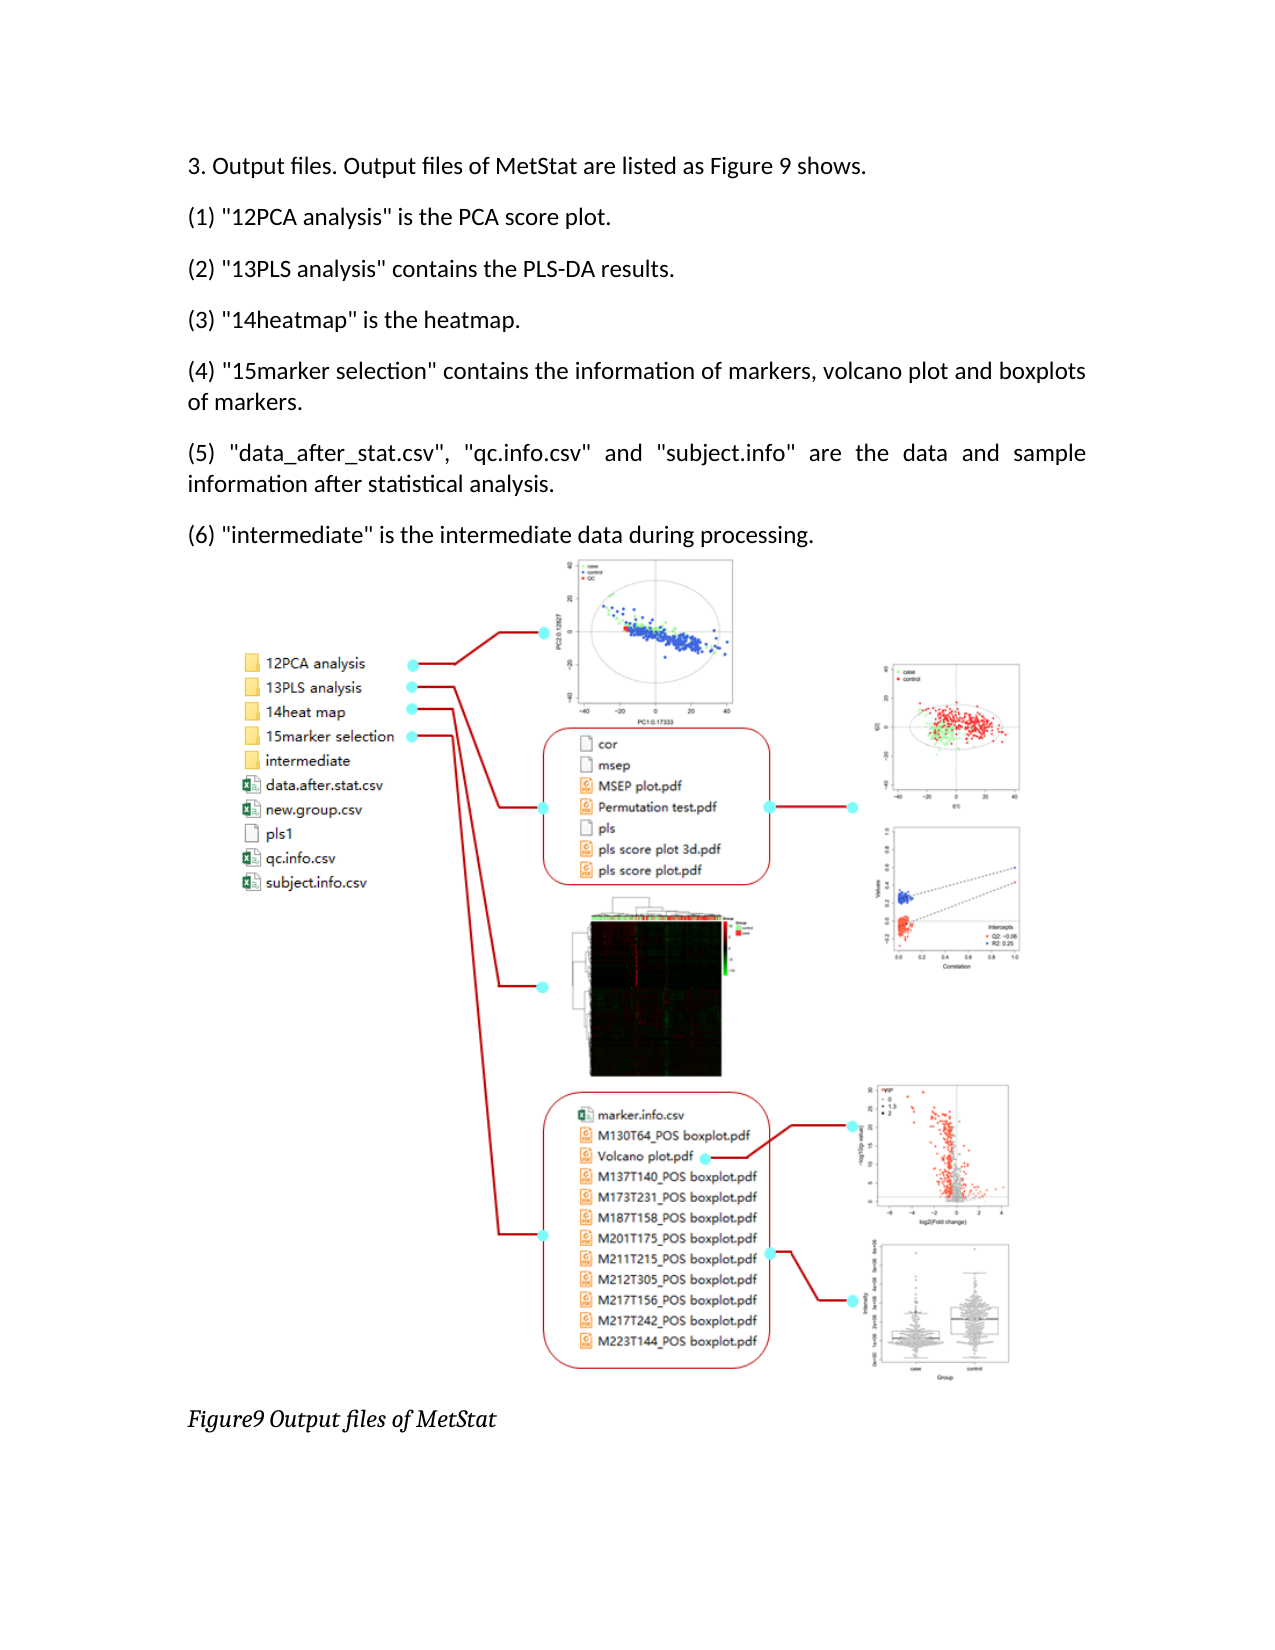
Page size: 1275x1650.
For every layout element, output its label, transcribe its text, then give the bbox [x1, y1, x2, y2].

subtitle (4) "15marker selection" contains the information of markers, volcano plot and boxplots of markers. [187, 355, 1087, 416]
picture [231, 549, 1044, 1384]
subtitle 3. Output files. Output files of MetStat are listed as Figure 9 shows. [187, 150, 1087, 181]
subtitle (3) "14heatmap" is the heatmap. [187, 304, 1087, 334]
subtitle (2) "13PLS analysis" contains the PLS-DA results. [187, 253, 1087, 283]
subtitle (6) "intermediate" is the intermediate data during processing. [187, 519, 1087, 550]
subtitle (5) "data_after_stat.csv", "qc.info.csv" and "subject.info" are the data and sample information after statistical analysis. [187, 437, 1087, 498]
subtitle (1) "12PCA analysis" is the PCA score plot. [187, 201, 1087, 232]
text Figure9 Output files of MetStat [187, 1405, 1087, 1434]
